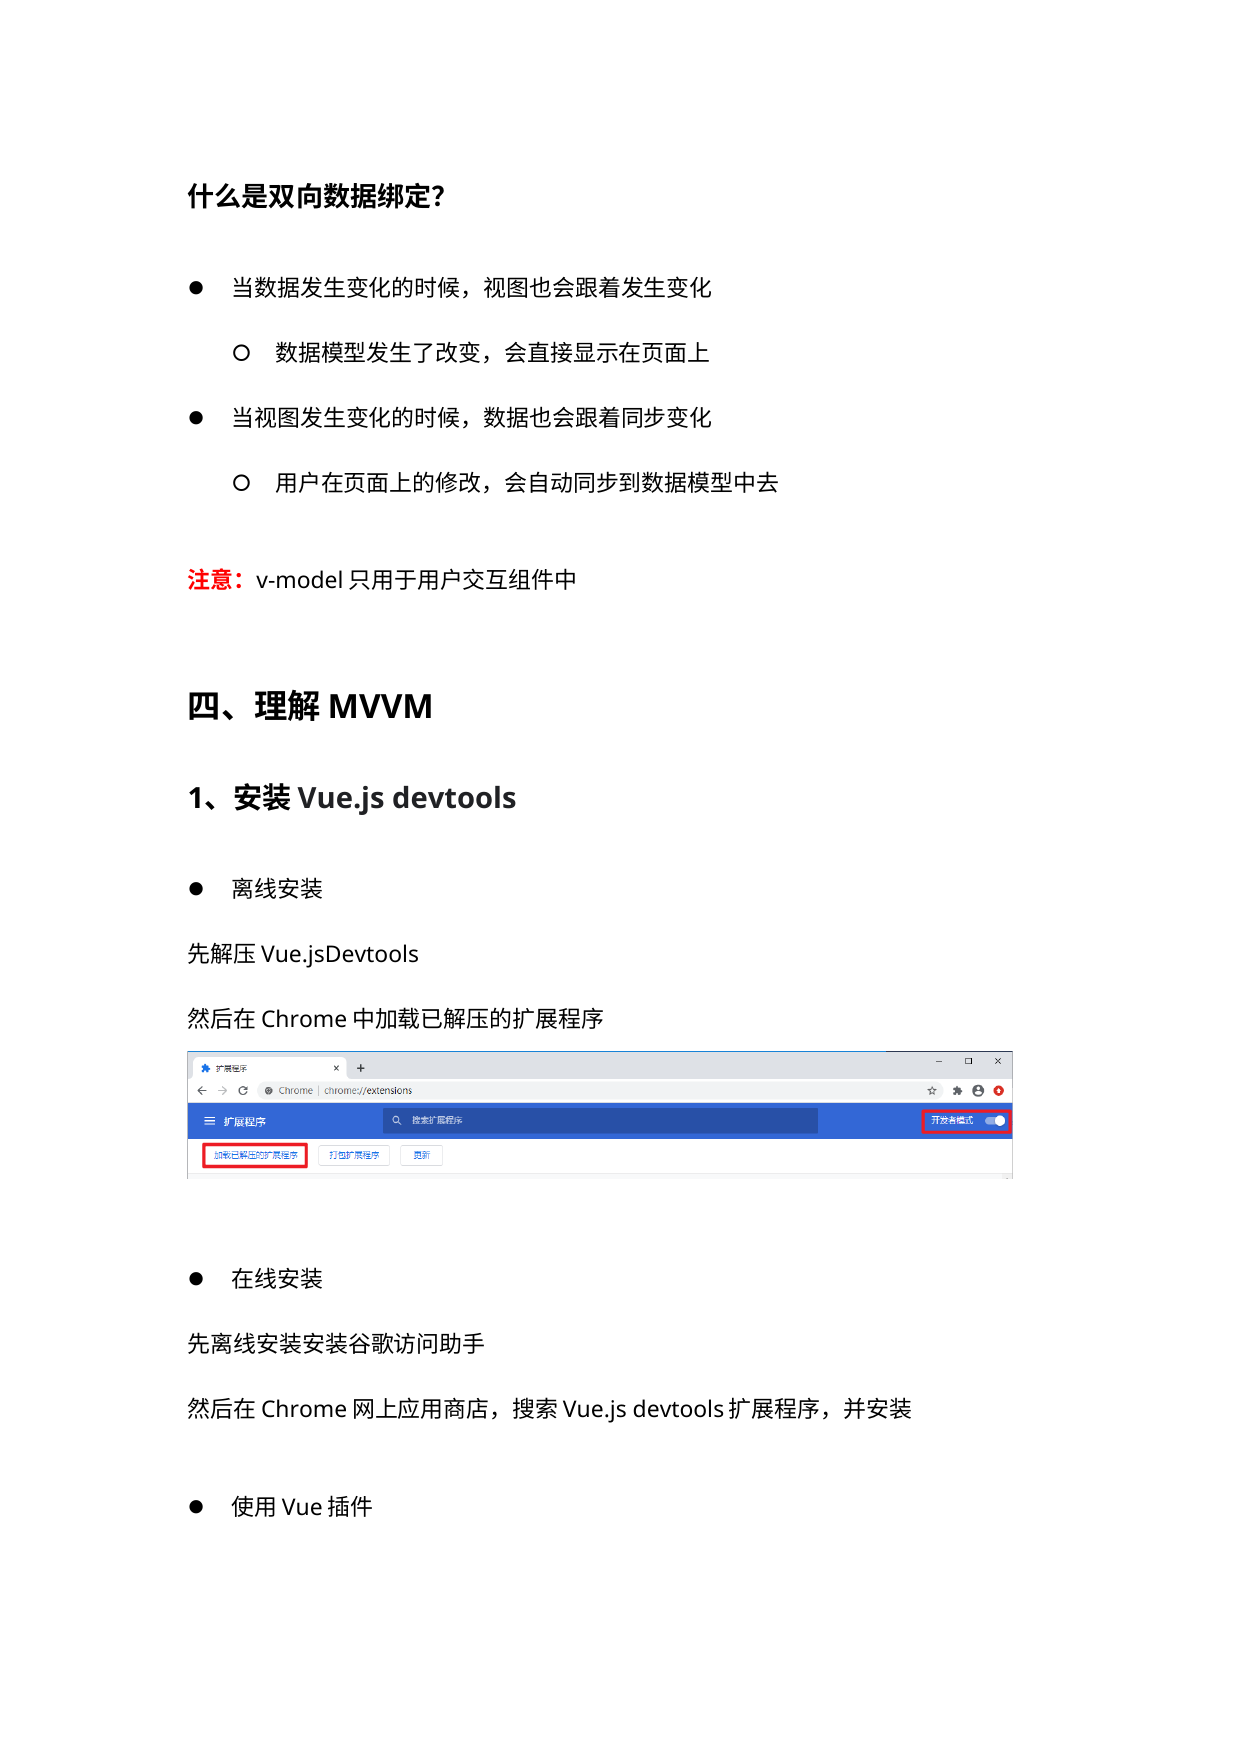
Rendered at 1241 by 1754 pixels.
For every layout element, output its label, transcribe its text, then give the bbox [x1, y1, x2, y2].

text 什么是双向数据绑定？ [187, 162, 1053, 227]
picture [187, 1051, 1013, 1179]
list 当视图发生变化的时候，数据也会跟着同步变化 [187, 384, 1053, 449]
text 1、安装Vue.js devtools [187, 763, 1053, 828]
list 数据模型发生了改变，会直接显示在页面上 [231, 319, 1053, 384]
list 使用Vue插件 [187, 1473, 1053, 1538]
text 然后在Chrome网上应用商店，搜索Vue.js devtools扩展程序，并安装 [187, 1375, 1053, 1440]
text 注意：v-model只用于用户交互组件中 [187, 547, 1053, 612]
text 先离线安装安装谷歌访问助手 [187, 1310, 1053, 1375]
list 当数据发生变化的时候，视图也会跟着发生变化 [187, 254, 1053, 319]
list 离线安装 [187, 855, 1053, 920]
text 先解压Vue.jsDevtools [187, 920, 1053, 985]
list 在线安装 [187, 1245, 1053, 1310]
text 四、理解MVVM [187, 671, 1053, 736]
list 用户在页面上的修改，会自动同步到数据模型中去 [231, 449, 1053, 514]
text 然后在Chrome中加载已解压的扩展程序 [187, 985, 1053, 1050]
